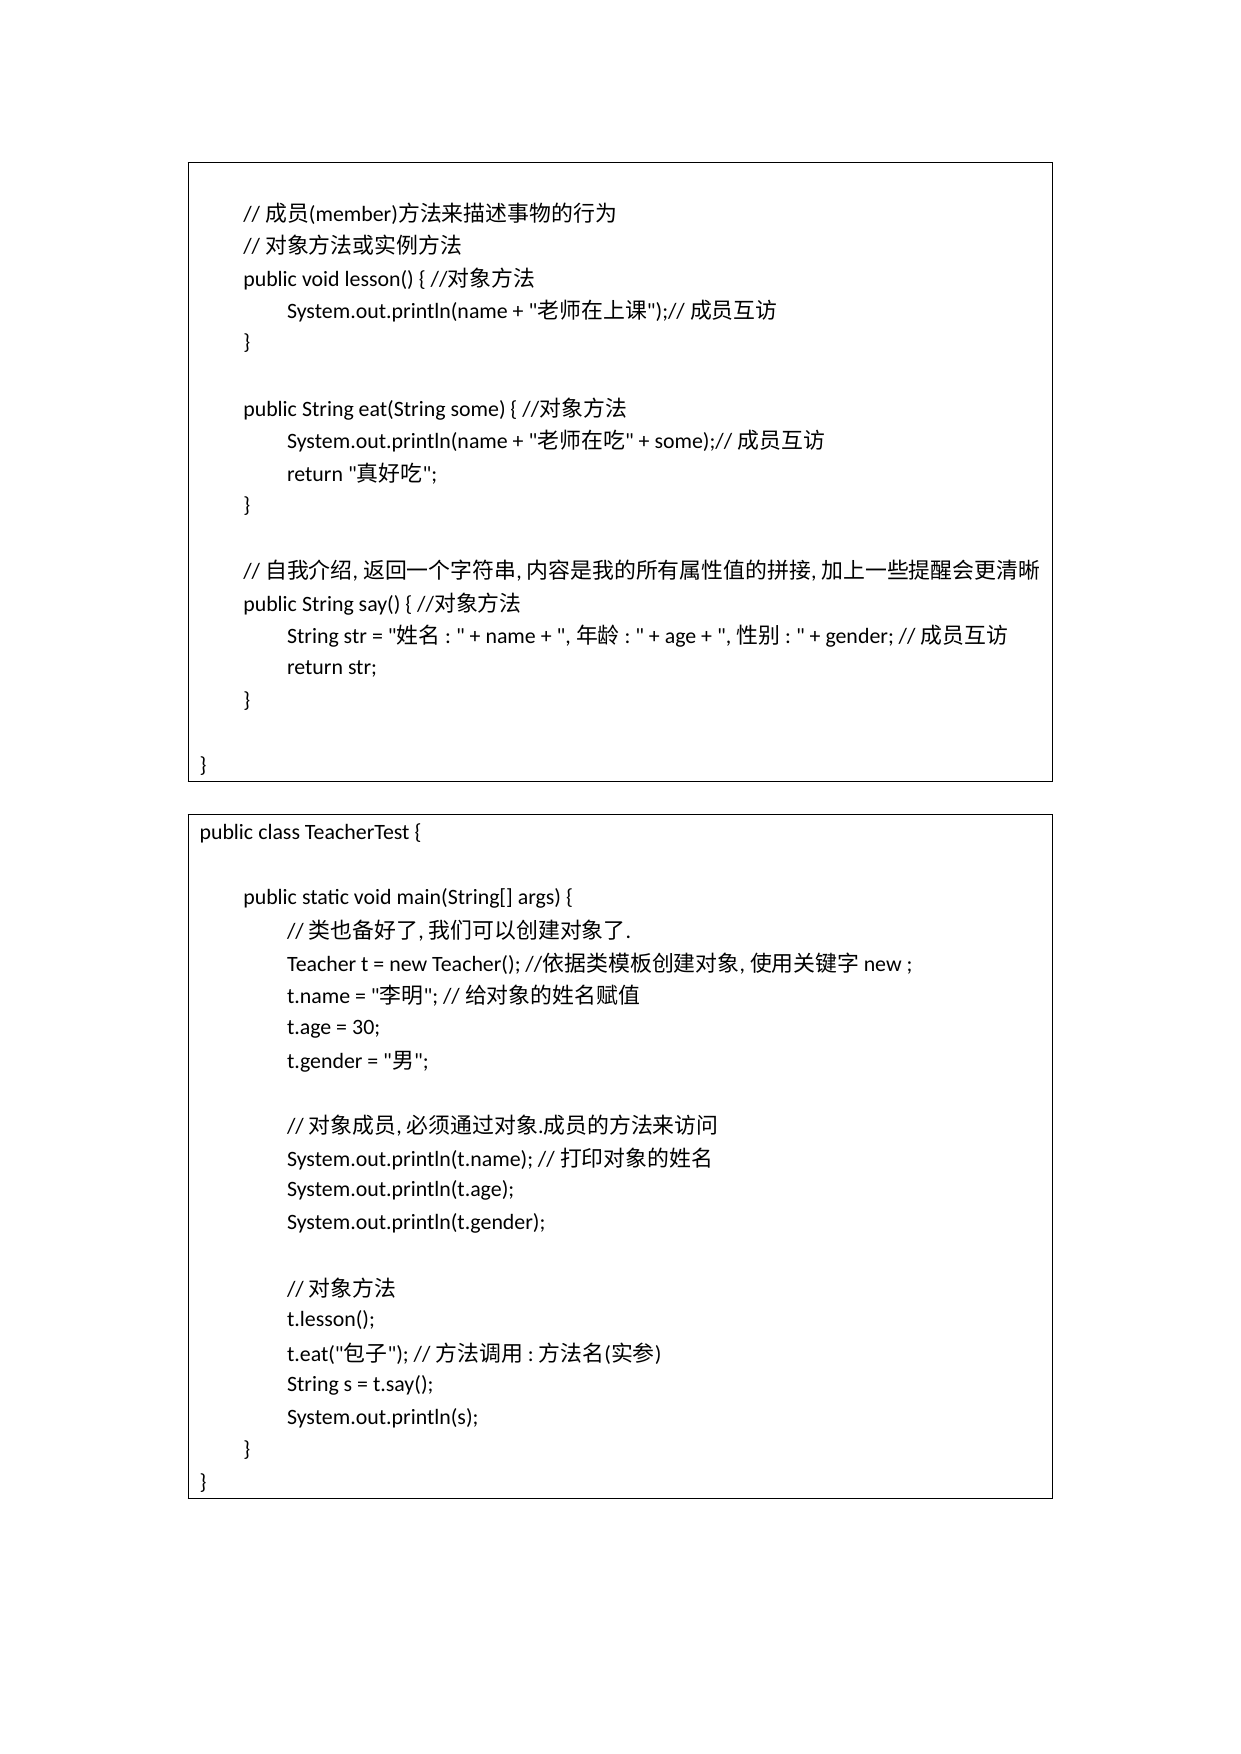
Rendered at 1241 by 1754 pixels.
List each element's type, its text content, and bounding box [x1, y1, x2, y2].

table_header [189, 163, 1052, 781]
table_header public class TeacherTest { public static void main(String[] args) { // 类也备好了, 我们可以创建对象了. Teacher t = new Teacher(); //依据类模板创建对象, 使用关键字new ; t.name = "李明"; // 给对象的姓名赋值 t.age = 30; t.gender = "男"; // 对象成员, 必须通过对象.成员的方法来访问 System.out.println(t.name); // 打印对象的姓名 System.out.println(t.age); System.out.println(t.gender); // 对象方法 t.lesson(); t.eat("包子"); // 方法调用 : 方法名(实参) String s = t.say(); System.out.println(s); } } [189, 815, 1052, 1498]
